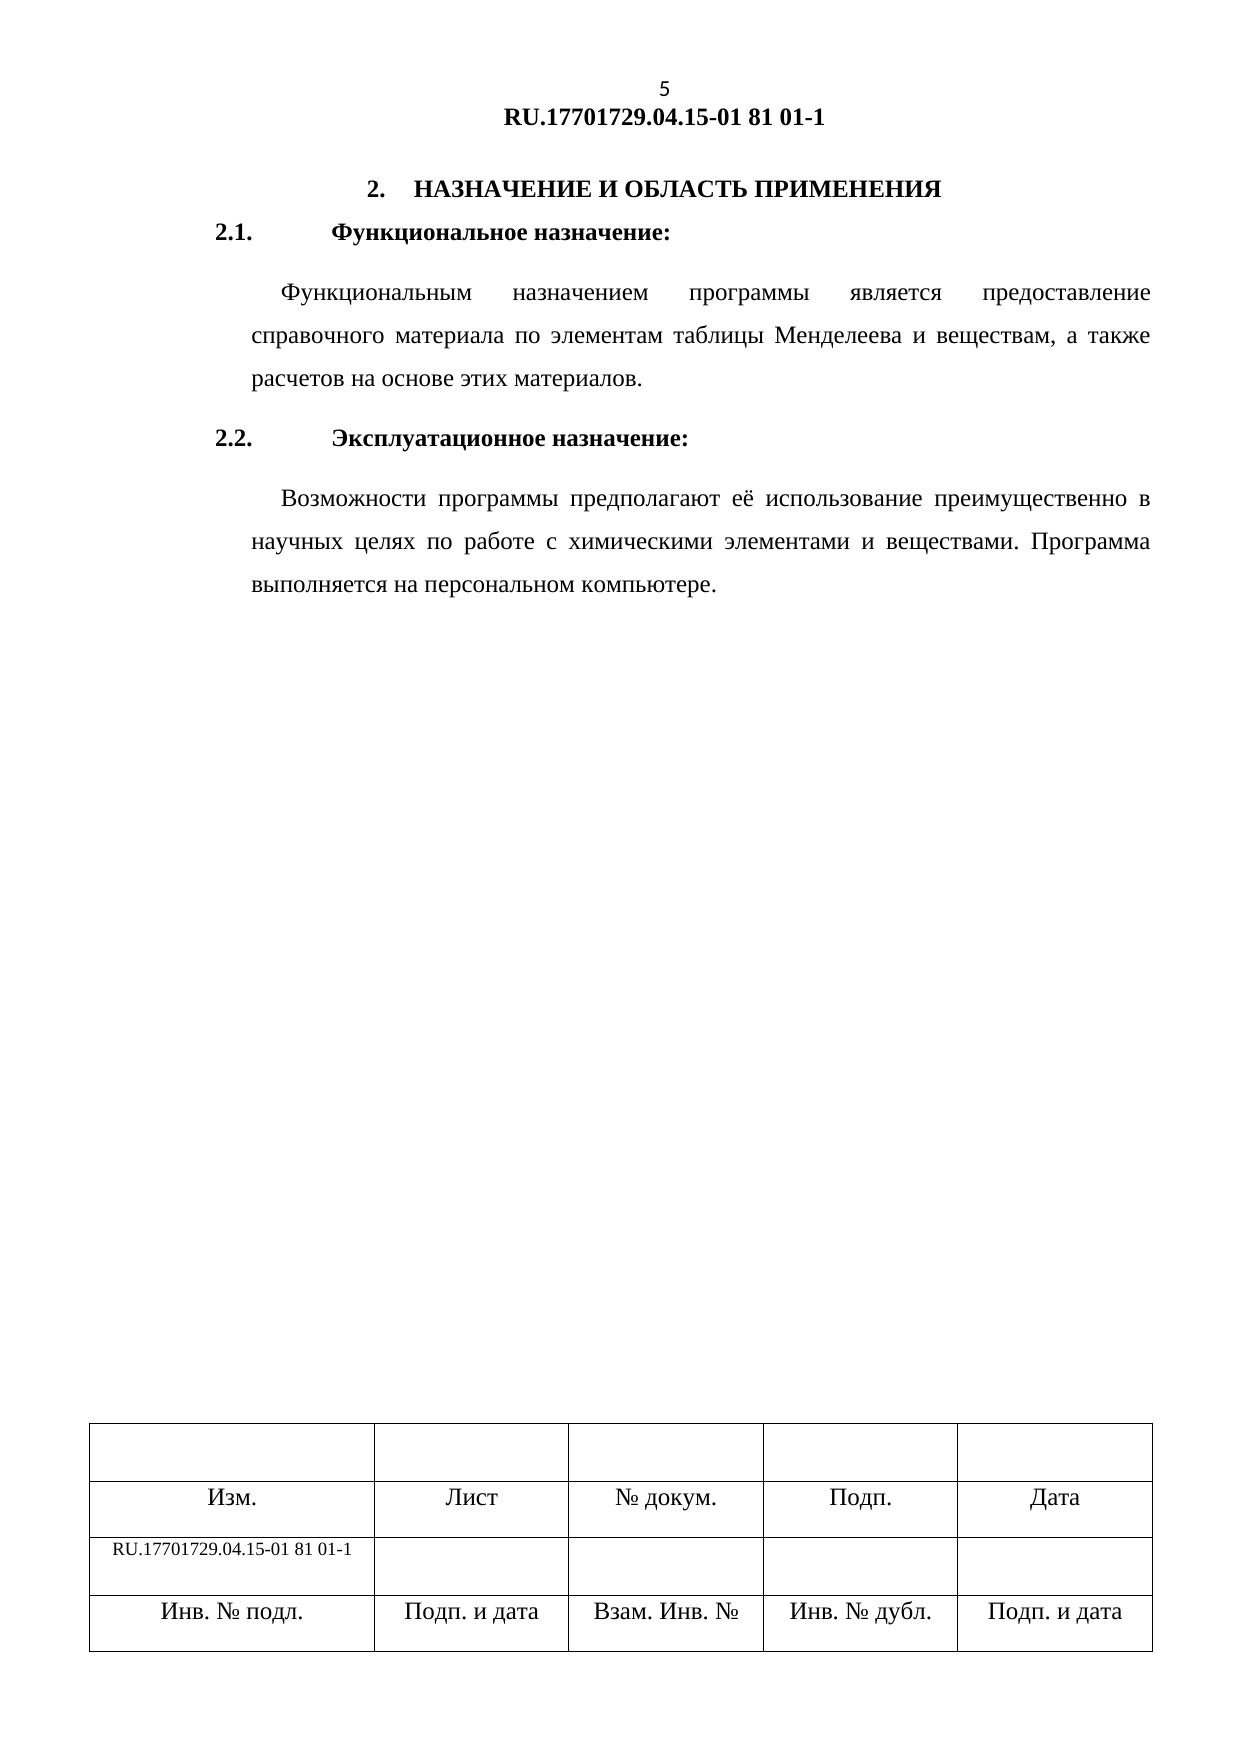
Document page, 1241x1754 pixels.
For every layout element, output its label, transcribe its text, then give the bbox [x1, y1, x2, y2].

subtitle НАЗНАЧЕНИЕ И ОБЛАСТЬ ПРИМЕНЕНИЯ [376, 174, 1152, 203]
list Эксплуатационное назначение: [215, 423, 1152, 452]
list Функциональное назначение: [215, 217, 1152, 246]
text Функциональным назначением программы является предоставление справочного материала по элементам таблицы Менделеева и веществам, а также расчетов на основе этих материалов. [251, 277, 1152, 392]
text Возможности программы предполагают её использование преимущественно в научных целях по работе с химическими элементами и веществами. Программа выполняется на персональном компьютере. [251, 483, 1152, 598]
